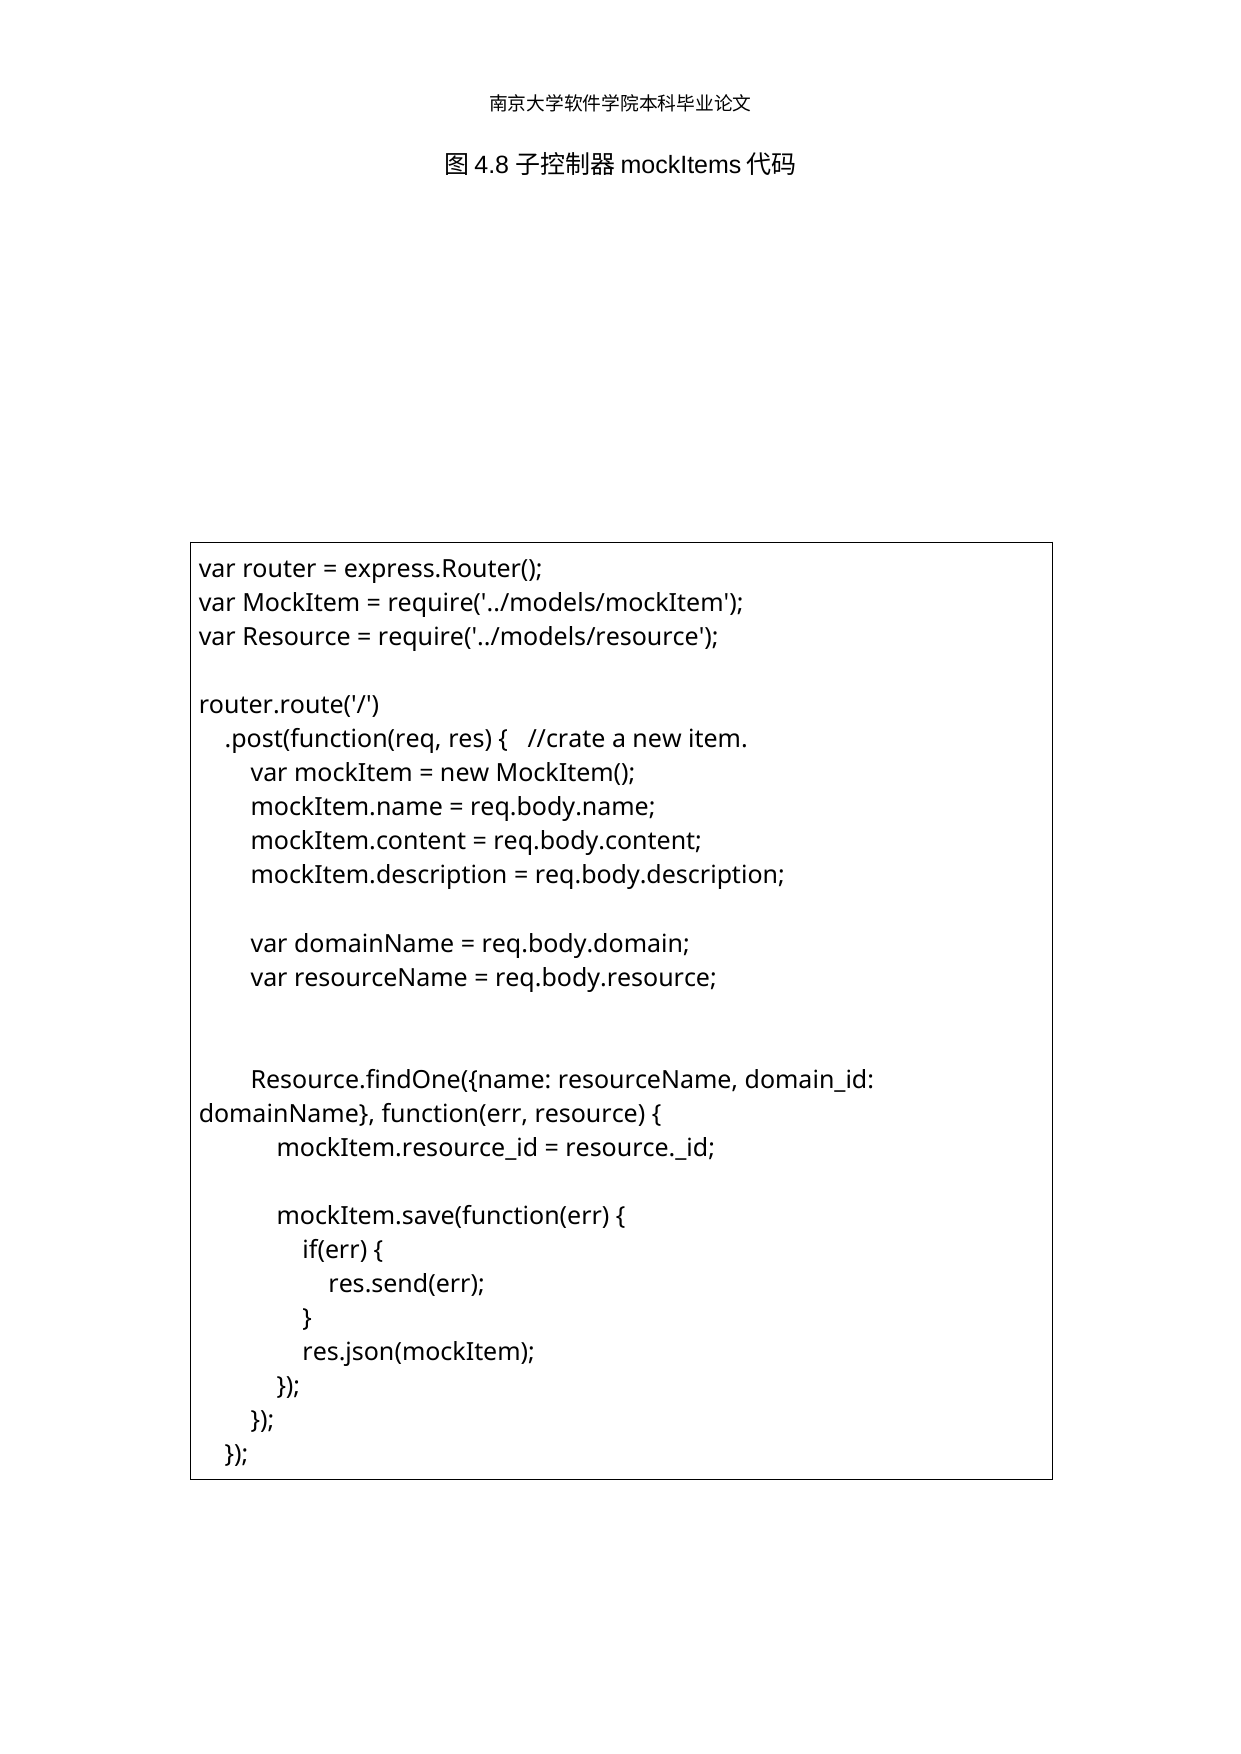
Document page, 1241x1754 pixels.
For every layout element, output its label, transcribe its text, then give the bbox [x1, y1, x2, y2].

text 图4.8 子控制器mockItems代码 [187, 150, 1053, 179]
